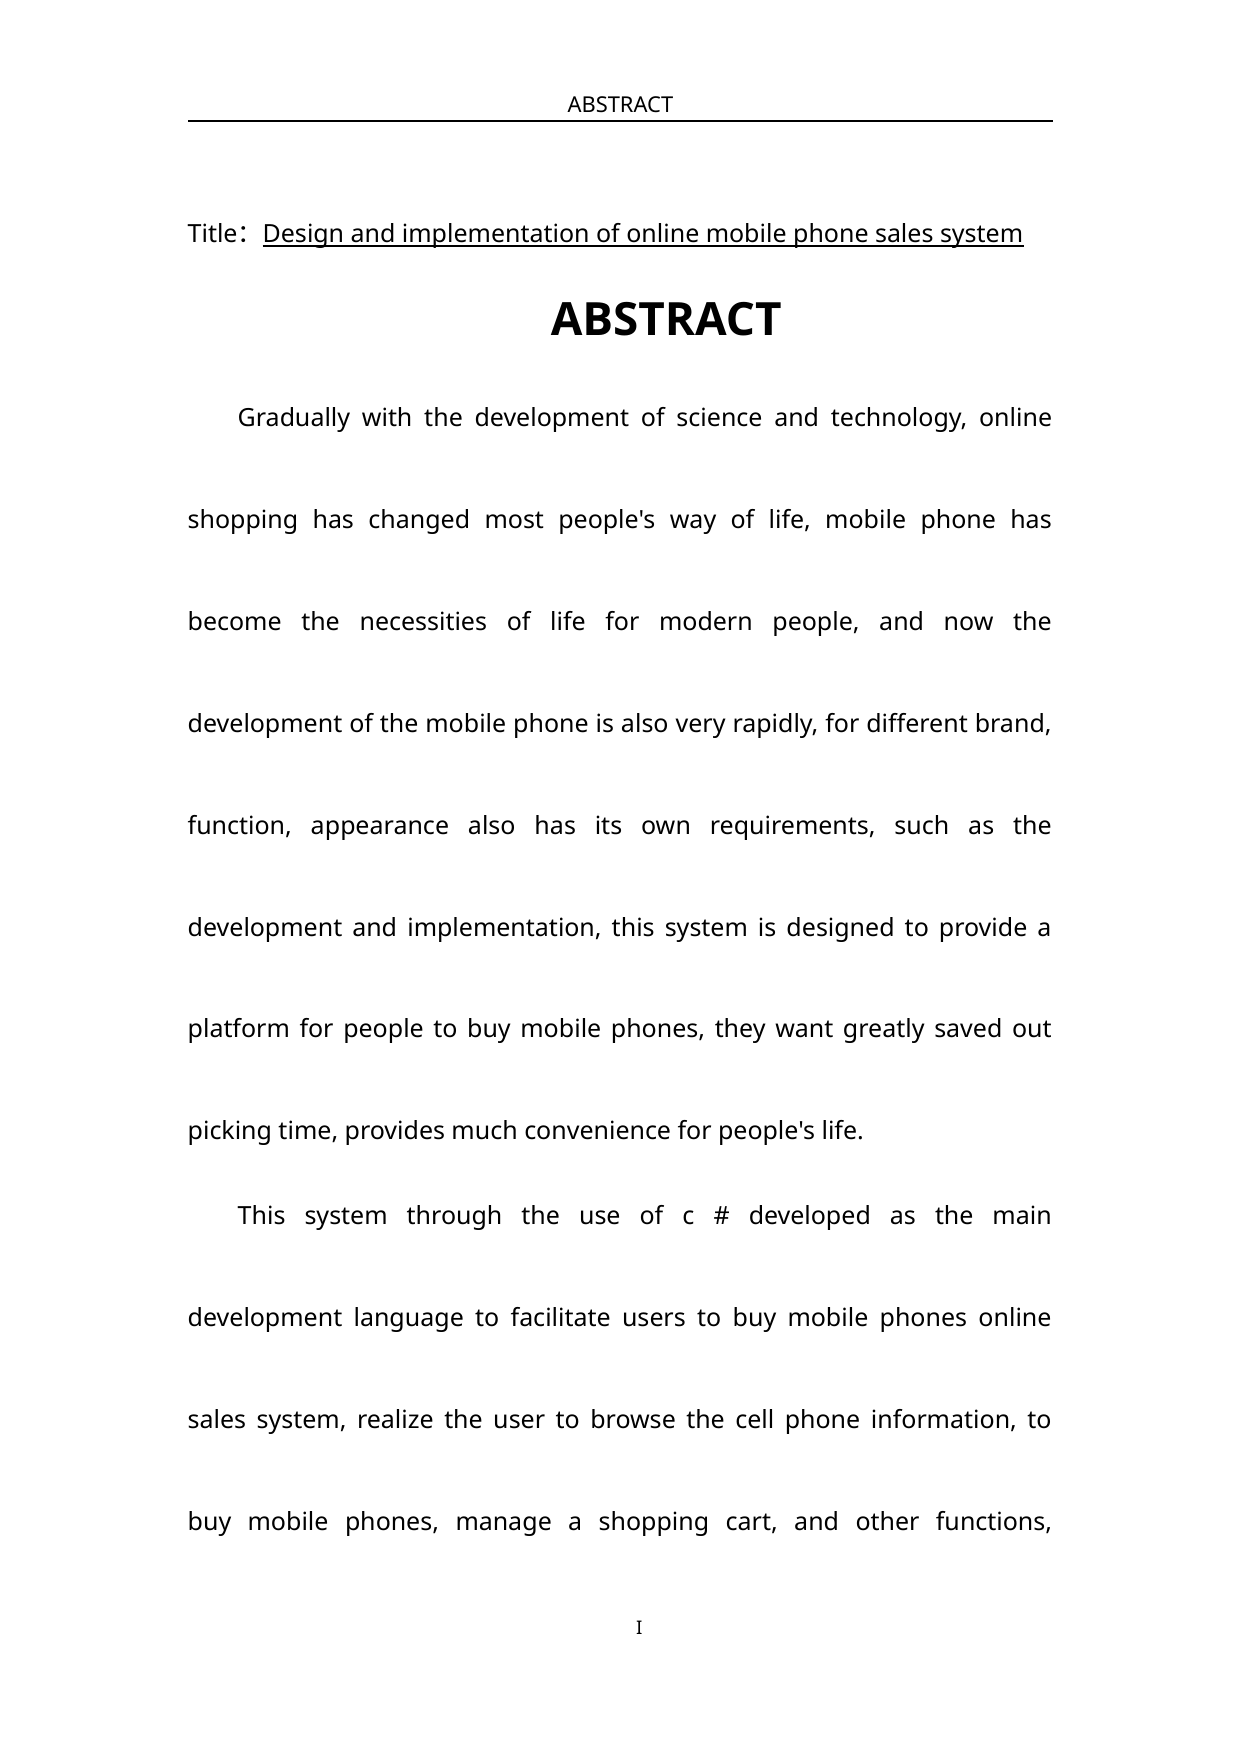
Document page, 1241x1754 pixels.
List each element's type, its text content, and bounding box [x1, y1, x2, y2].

text Gradually with the development of science and technology, online shopping has changed most people's way of life, mobile phone has become the necessities of life for modern people, and now the development of the mobile phone is also very rapidly, for different brand, function, appearance also has its own requirements, such as the development and implementation, this system is designed to provide a platform for people to buy mobile phones, they want greatly saved out picking time, provides much convenience for people's life. [187, 383, 1053, 1164]
text Title：Design and implementation of online mobile phone sales system [187, 198, 1053, 266]
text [187, 1181, 1053, 1554]
text ABSTRACT [187, 284, 1053, 352]
